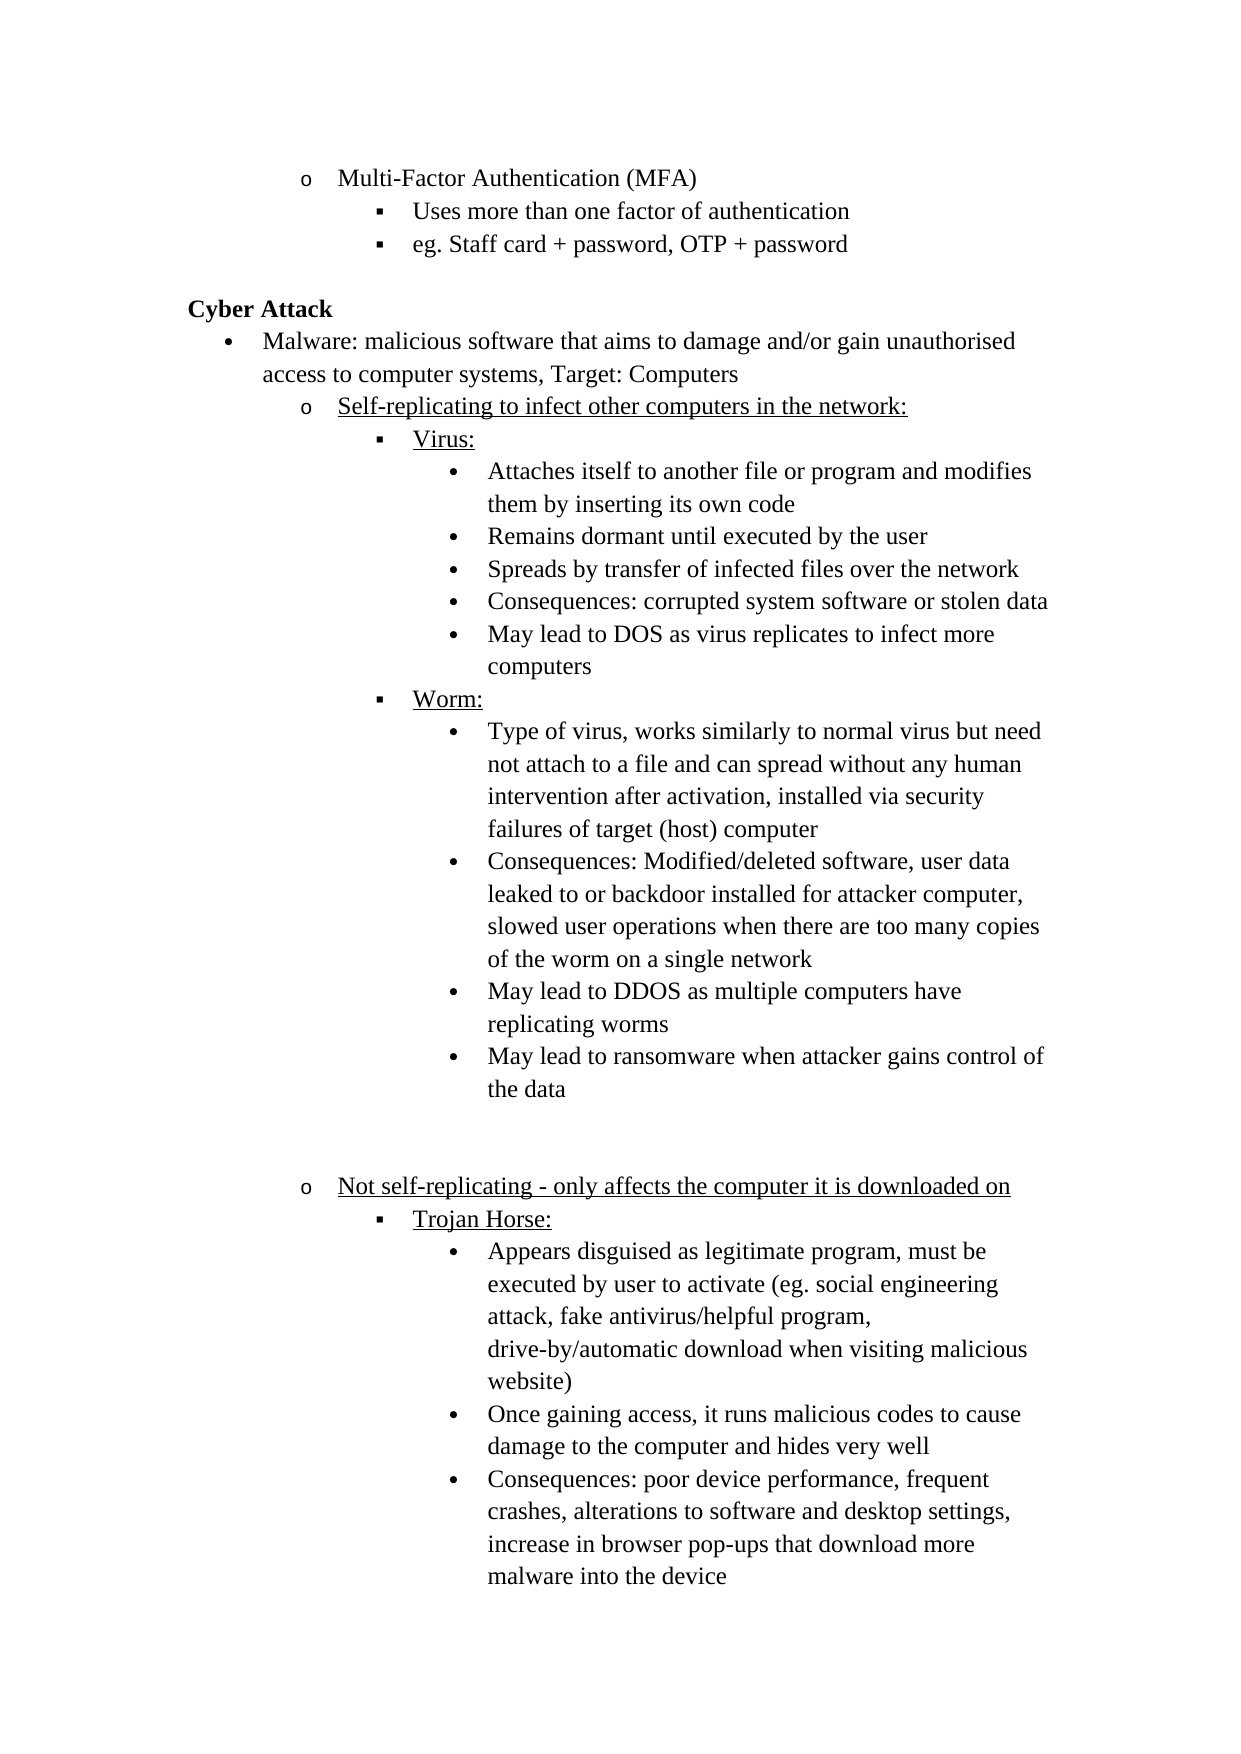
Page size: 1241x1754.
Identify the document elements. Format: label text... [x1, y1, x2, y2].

list Consequences: poor device performance, frequent crashes, alterations to software and desktop settings, increase in browser pop-ups that download more malware into the device [450, 1462, 1053, 1592]
list Self-replicating to infect other computers in the network: [300, 389, 1053, 422]
text Cyber Attack [187, 292, 1053, 324]
list eg. Staff card + password, OTP + password [375, 227, 1053, 259]
list Worm: [375, 682, 1053, 714]
list Consequences: Modified/deleted software, user data leaked to or backdoor installed for attacker computer, slowed user operations when there are too many copies of the worm on a single network [450, 844, 1053, 974]
list May lead to ransomware when attacker gains control of the data [450, 1039, 1053, 1104]
list Consequences: corrupted system software or stolen data [450, 584, 1053, 617]
list Malware: malicious software that aims to damage and/or gain unauthorised access to computer systems, Target: Computers [225, 324, 1053, 389]
list Uses more than one factor of authentication [375, 194, 1053, 227]
list Not self-replicating - only affects the computer it is downloaded on [300, 1169, 1053, 1202]
list Appears disguised as legitimate program, must be executed by user to activate (eg. social engineering attack, fake antivirus/helpful program, drive-by/automatic download when visiting malicious website) [450, 1234, 1053, 1397]
list Type of virus, works similarly to normal virus but need not attach to a file and can spread without any human intervention after activation, installed via security failures of target (host) computer [450, 714, 1053, 844]
list Once gaining access, it runs malicious codes to cause damage to the computer and hides very well [450, 1397, 1053, 1462]
list Multi-Factor Authentication (MFA) [300, 162, 1053, 194]
list Trojan Horse: [375, 1202, 1053, 1234]
list Virus: [375, 422, 1053, 454]
list May lead to DOS as virus replicates to infect more computers [450, 617, 1053, 682]
list Remains dormant until executed by the user [450, 519, 1053, 552]
list May lead to DDOS as multiple computers have replicating worms [450, 974, 1053, 1039]
list Attaches itself to another file or program and modifies them by inserting its own code [450, 454, 1053, 519]
list Spreads by transfer of infected files over the network [450, 552, 1053, 584]
